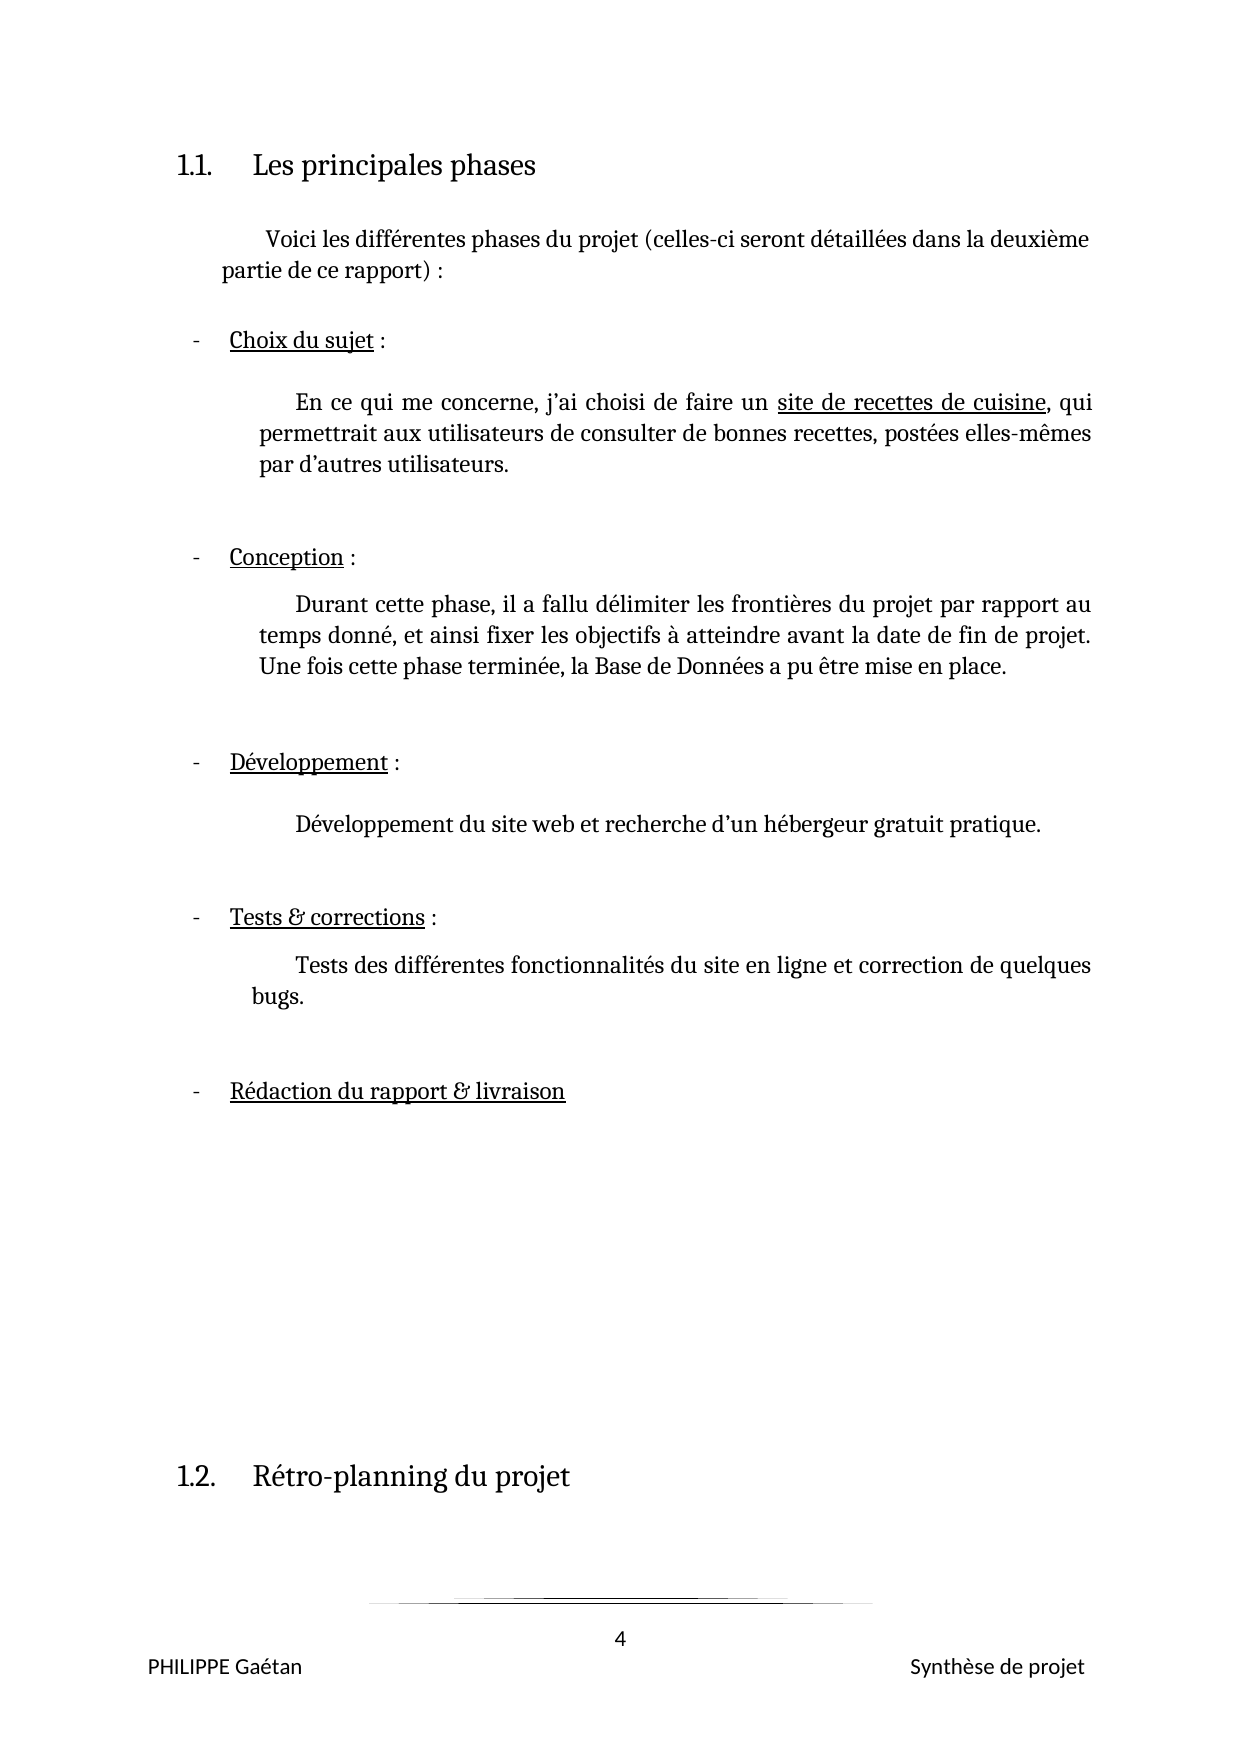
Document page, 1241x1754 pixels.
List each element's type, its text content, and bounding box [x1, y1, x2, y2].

list Développement du site web et recherche d’un hébergeur gratuit pratique. [259, 810, 1093, 838]
text Tests des différentes fonctionnalités du site en ligne et correction de quelques bugs. [251, 951, 1093, 1010]
list Développement : [192, 748, 1093, 776]
text Durant cette phase, il a fallu délimiter les frontières du projet par rapport au temps donné, et ainsi fixer les objectifs à atteindre avant la date de fin de projet. Une fois cette phase terminée, la Base de Données a pu être mise en place. [259, 590, 1093, 681]
list En ce qui me concerne, j’ai choisi de faire un site de recettes de cuisine, qui permettrait aux utilisateurs de consulter de bonnes recettes, postées elles-mêmes par d’autres utilisateurs. [259, 388, 1093, 479]
list Conception : [192, 542, 1093, 571]
list Rétro-planning du projet [177, 1459, 1093, 1494]
list Choix du sujet : [192, 326, 1093, 355]
list Les principales phases [177, 148, 1093, 183]
list Rédaction du rapport & livraison [192, 1077, 1093, 1106]
list Voici les différentes phases du projet (celles-ci seront détaillées dans la deuxième partie de ce rapport) : [221, 225, 1093, 285]
list Tests & corrections : [192, 903, 1093, 932]
